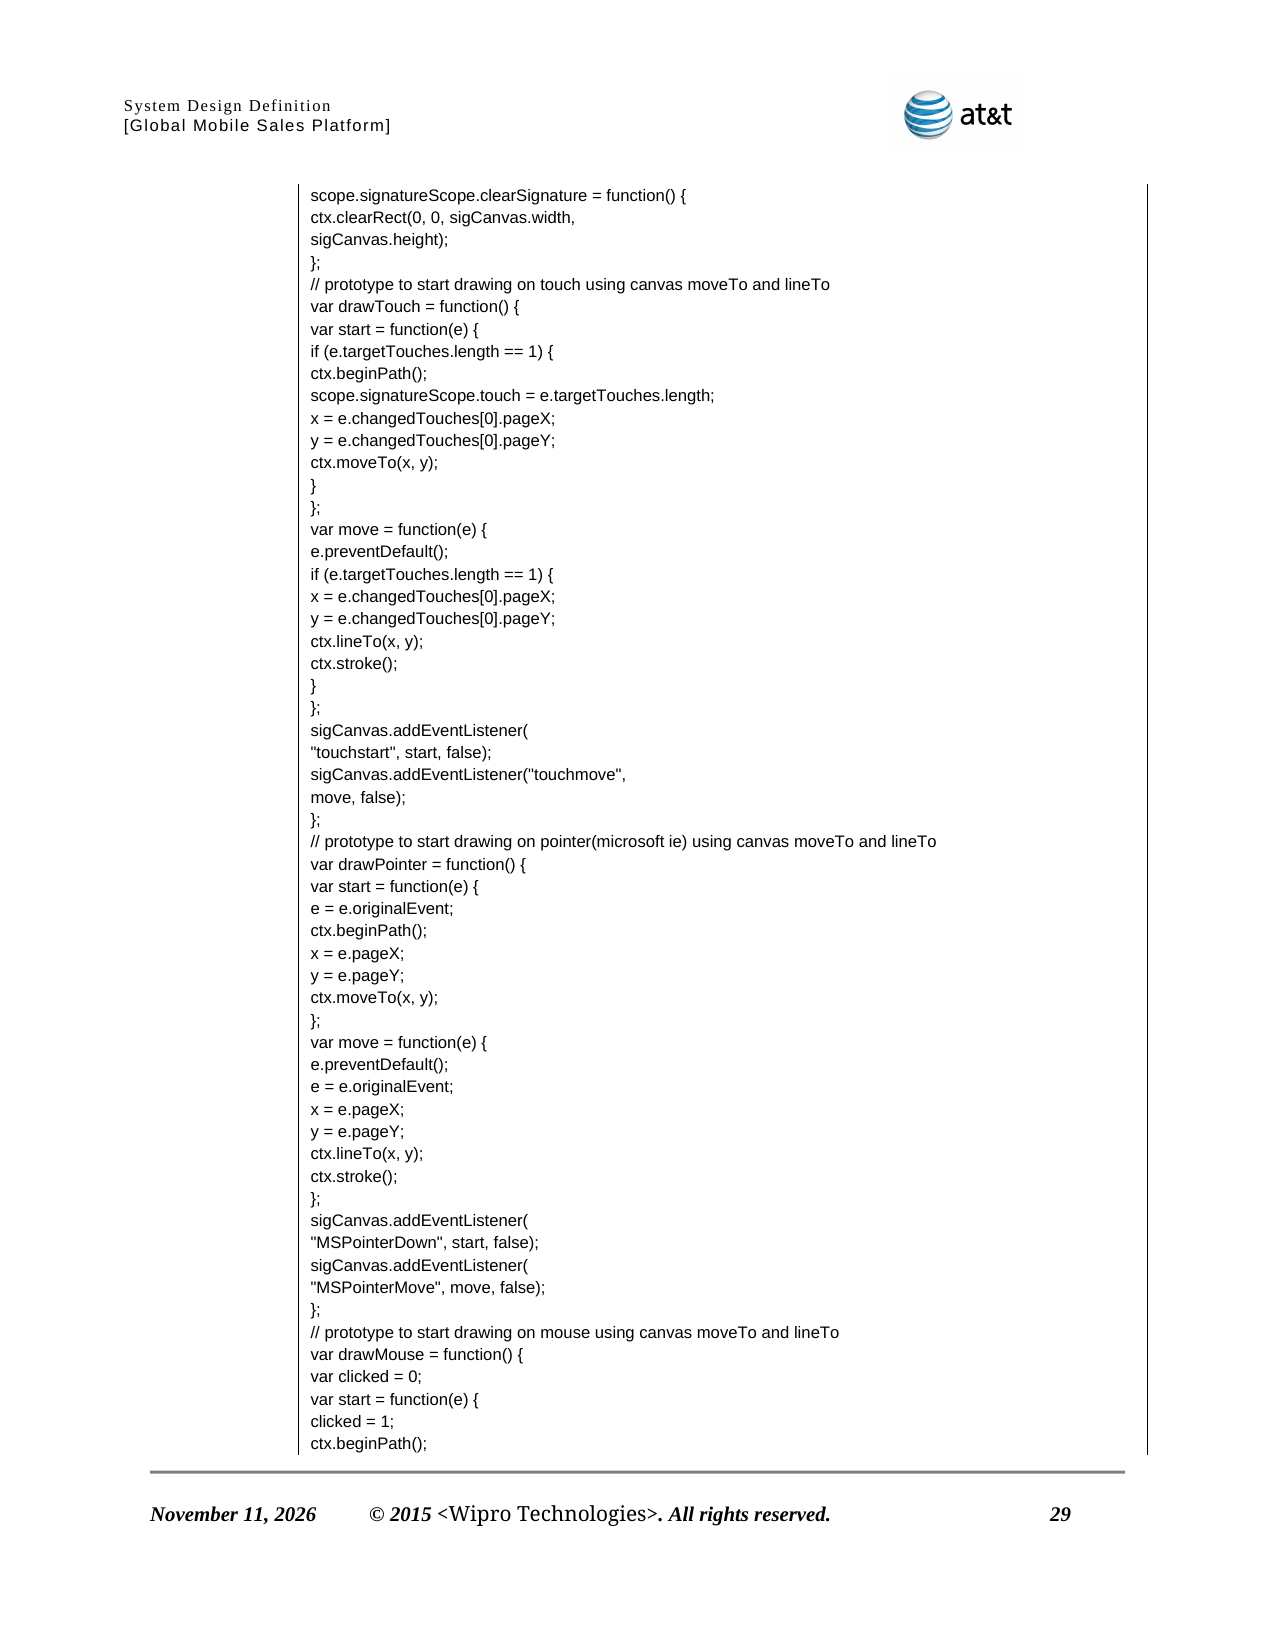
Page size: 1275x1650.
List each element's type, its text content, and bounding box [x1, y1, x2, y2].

table_cell [299, 1120, 309, 1143]
table_cell var clicked = 0; [309, 1366, 1147, 1388]
table_cell [299, 1187, 309, 1209]
table_cell [299, 853, 309, 875]
table_cell [299, 541, 309, 563]
table_cell x = e.changedTouches[0].pageX; [309, 585, 1147, 608]
table_cell [299, 519, 309, 541]
table_cell ctx.moveTo(x, y); [309, 452, 1147, 474]
table_cell var drawPointer = function() { [309, 853, 1147, 875]
table_cell y = e.changedTouches[0].pageY; [309, 429, 1147, 452]
table_cell [299, 920, 309, 942]
table_cell sigCanvas.addEventListener( [309, 1254, 1147, 1276]
table_cell [299, 741, 309, 764]
table_cell e.preventDefault(); [309, 1054, 1147, 1076]
table_cell }; [309, 697, 1147, 719]
table_cell [299, 1054, 309, 1076]
table_cell [299, 1299, 309, 1321]
table_cell ctx.beginPath(); [309, 363, 1147, 385]
table_cell // prototype to start drawing on touch using canvas moveTo and lineTo [309, 273, 1147, 296]
table_cell e = e.originalEvent; [309, 1076, 1147, 1098]
table_cell [299, 1098, 309, 1120]
table_cell }; [309, 1009, 1147, 1031]
table_cell [299, 1009, 309, 1031]
table_cell }; [309, 808, 1147, 831]
table_cell [299, 786, 309, 808]
table_cell [299, 808, 309, 831]
table_cell [299, 942, 309, 964]
table_cell [299, 875, 309, 897]
table_cell [299, 1343, 309, 1366]
table_cell var start = function(e) { [309, 875, 1147, 897]
table_cell [299, 273, 309, 296]
table_cell "MSPointerMove", move, false); [309, 1276, 1147, 1299]
table_cell var drawTouch = function() { [309, 296, 1147, 318]
table_cell x = e.pageX; [309, 942, 1147, 964]
picture [888, 75, 1028, 156]
table_cell ctx.beginPath(); [309, 920, 1147, 942]
table_cell }; [309, 496, 1147, 518]
table_cell [299, 1232, 309, 1254]
table_cell [299, 206, 309, 229]
table_cell [299, 407, 309, 429]
table_cell y = e.pageY; [309, 1120, 1147, 1143]
table_cell [299, 964, 309, 987]
table_cell if (e.targetTouches.length == 1) { [309, 563, 1147, 585]
table_cell y = e.pageY; [309, 964, 1147, 987]
table_cell sigCanvas.addEventListener("touchmove", [309, 764, 1147, 786]
table_cell [299, 831, 309, 853]
table_cell [299, 1321, 309, 1343]
table_cell [299, 1366, 309, 1388]
table_cell [299, 251, 309, 273]
table_cell "touchstart", start, false); [309, 741, 1147, 764]
table_cell [299, 1031, 309, 1053]
table_cell [299, 474, 309, 496]
table_cell [299, 1210, 309, 1232]
table_cell // prototype to start drawing on pointer(microsoft ie) using canvas moveTo and lineTo [309, 831, 1147, 853]
table_cell [299, 1410, 309, 1432]
table_cell [299, 675, 309, 697]
table_cell } [309, 474, 1147, 496]
table_cell ctx.lineTo(x, y); [309, 1143, 1147, 1165]
table_cell [299, 585, 309, 608]
table_cell [299, 1076, 309, 1098]
table_cell [299, 1276, 309, 1299]
table_cell var drawMouse = function() { [309, 1343, 1147, 1366]
table_cell y = e.changedTouches[0].pageY; [309, 608, 1147, 630]
table_cell ctx.stroke(); [309, 652, 1147, 674]
table_cell var start = function(e) { [309, 318, 1147, 340]
table_cell x = e.pageX; [309, 1098, 1147, 1120]
table_cell [299, 563, 309, 585]
table_cell "MSPointerDown", start, false); [309, 1232, 1147, 1254]
table_cell [299, 898, 309, 920]
table_cell [299, 630, 309, 652]
table_cell [299, 1165, 309, 1187]
table_cell [299, 764, 309, 786]
table_cell ctx.clearRect(0, 0, sigCanvas.width, [309, 206, 1147, 229]
table_cell [299, 697, 309, 719]
table_cell scope.signatureScope.clearSignature = function() { [309, 184, 1147, 206]
table_cell [299, 184, 309, 206]
table_cell sigCanvas.addEventListener( [309, 719, 1147, 741]
table_cell var move = function(e) { [309, 1031, 1147, 1053]
table_cell x = e.changedTouches[0].pageX; [309, 407, 1147, 429]
table_cell scope.signatureScope.touch = e.targetTouches.length; [309, 385, 1147, 407]
table_cell [299, 987, 309, 1009]
table_cell [299, 318, 309, 340]
table_cell e = e.originalEvent; [309, 898, 1147, 920]
table_cell [299, 1143, 309, 1165]
table_cell [299, 340, 309, 362]
table_cell var start = function(e) { [309, 1388, 1147, 1410]
table_cell }; [309, 1187, 1147, 1209]
table_cell [299, 1388, 309, 1410]
table_cell sigCanvas.addEventListener( [309, 1210, 1147, 1232]
table_cell [299, 429, 309, 452]
table_cell } [309, 675, 1147, 697]
table_cell ctx.stroke(); [309, 1165, 1147, 1187]
table_cell [299, 719, 309, 741]
table_cell var move = function(e) { [309, 519, 1147, 541]
table_cell clicked = 1; [309, 1410, 1147, 1432]
table_cell [299, 296, 309, 318]
table_cell ctx.lineTo(x, y); [309, 630, 1147, 652]
table_cell ctx.moveTo(x, y); [309, 987, 1147, 1009]
table_cell [299, 496, 309, 518]
table_cell [299, 452, 309, 474]
table_cell e.preventDefault(); [309, 541, 1147, 563]
table_cell [299, 229, 309, 251]
table_cell [299, 363, 309, 385]
table_cell if (e.targetTouches.length == 1) { [309, 340, 1147, 362]
table_cell [299, 1254, 309, 1276]
table_cell // prototype to start drawing on mouse using canvas moveTo and lineTo [309, 1321, 1147, 1343]
table_cell move, false); [309, 786, 1147, 808]
table_cell [299, 608, 309, 630]
table_cell }; [309, 251, 1147, 273]
table_cell [299, 385, 309, 407]
table_cell [299, 1433, 309, 1455]
table_cell [299, 652, 309, 674]
table_cell ctx.beginPath(); [309, 1433, 1147, 1455]
table_cell sigCanvas.height); [309, 229, 1147, 251]
table_cell }; [309, 1299, 1147, 1321]
